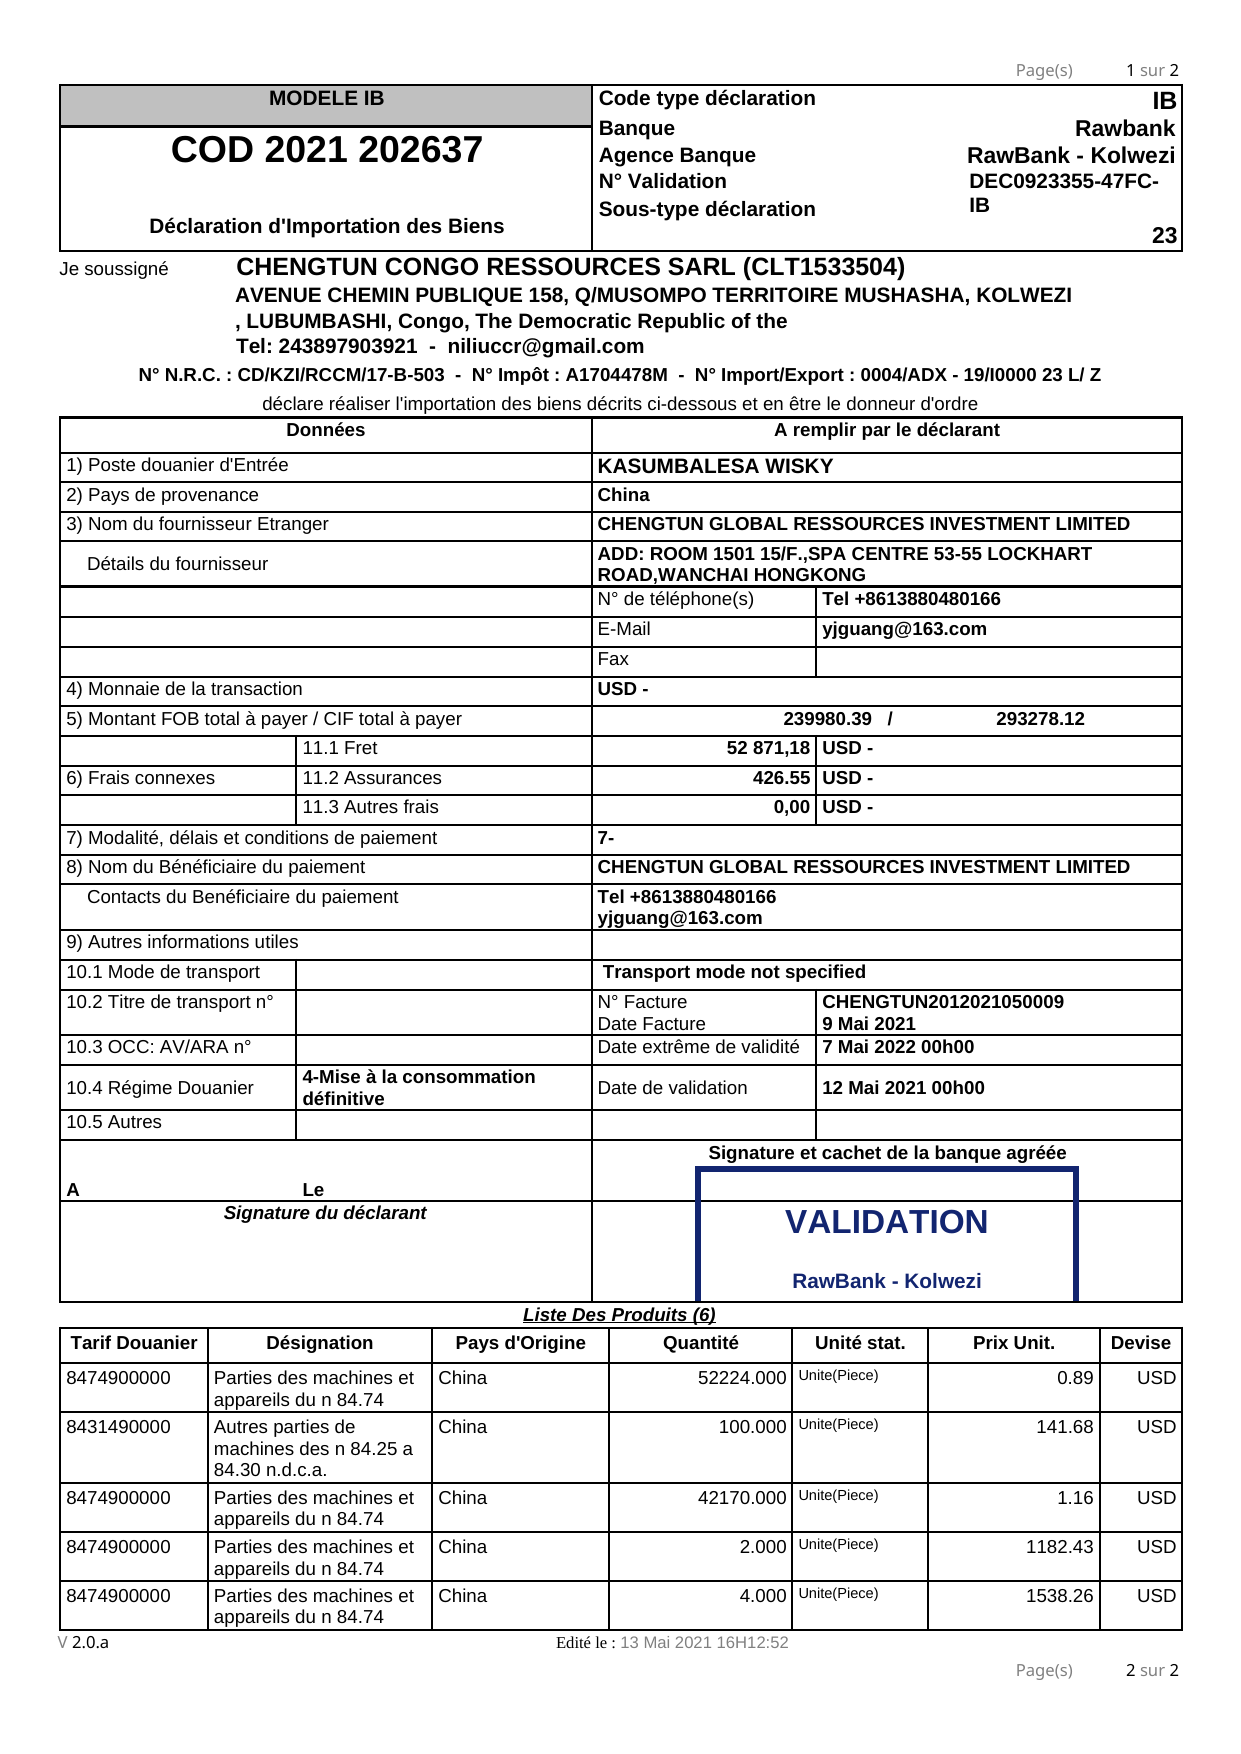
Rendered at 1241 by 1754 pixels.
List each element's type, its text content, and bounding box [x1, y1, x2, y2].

table_cell China [433, 1364, 608, 1411]
table_cell [61, 796, 295, 824]
table_cell [817, 648, 1181, 676]
table_cell 6) Frais connexes [61, 767, 295, 794]
table_cell China [433, 1582, 608, 1629]
table_cell 10.2 Titre de transport n° [61, 991, 295, 1034]
table_cell COD 2021 202637 Déclaration d'Importation des Biens [61, 128, 591, 250]
table_header Données [61, 419, 591, 452]
table_cell USD [1101, 1364, 1181, 1411]
table_cell N° de téléphone(s) [593, 588, 815, 616]
table_cell 11.2 Assurances [297, 767, 591, 794]
table_cell Parties des machines et appareils du n 84.74 [209, 1364, 431, 1411]
table_cell Autres parties de machines des n 84.25 a 84.30 n.d.c.a. [209, 1413, 431, 1482]
table_cell 10.1 Mode de transport [61, 961, 295, 989]
text AVENUE CHEMIN PUBLIQUE 158, Q/MUSOMPO TERRITOIRE MUSHASHA, KOLWEZI [235, 283, 1179, 307]
table_cell E-Mail [593, 618, 815, 646]
table_cell CHENGTUN GLOBAL RESSOURCES INVESTMENT LIMITED [593, 856, 1181, 883]
table_cell Unite(Piece) [793, 1533, 927, 1580]
table_header Devise [1101, 1329, 1181, 1362]
table_cell 7 Mai 2022 00h00 [817, 1036, 1181, 1064]
table_cell 5) Montant FOB total à payer / CIF total à payer [61, 707, 591, 735]
table_cell Unite(Piece) [793, 1582, 927, 1629]
table_cell [61, 648, 591, 676]
table_cell [61, 737, 295, 765]
table_cell USD [1101, 1533, 1181, 1580]
table_cell 8474900000 [61, 1533, 207, 1580]
table_cell 8474900000 [61, 1582, 207, 1629]
table_cell 7- [593, 826, 1181, 854]
text V 2.0.a Edité le : 13 Mai 2021 16H12:52 [57, 1631, 1179, 1654]
table_cell [593, 1166, 695, 1200]
table_cell [297, 1111, 591, 1139]
table_cell 10.5 Autres [61, 1111, 295, 1139]
table_cell 10.4 Régime Douanier [61, 1066, 295, 1109]
table_cell 239980.39 / 293278.12 [593, 707, 1181, 735]
table_cell 9) Autres informations utiles [61, 931, 591, 959]
table_cell China [433, 1413, 608, 1482]
table_cell 1) Poste douanier d'Entrée [61, 454, 591, 481]
table_cell USD - [817, 737, 1181, 765]
table_cell USD - [817, 767, 1181, 794]
table_cell Signature et cachet de la banque agréée [593, 1141, 1181, 1166]
table_cell [297, 961, 591, 989]
table_cell Signature du déclarant [61, 1202, 591, 1301]
table_cell [1079, 1202, 1181, 1301]
table_cell CHENGTUN2012021050009 9 Mai 2021 [817, 991, 1181, 1034]
text Je soussigné CHENGTUN CONGO RESSOURCES SARL (CLT1533504) [59, 252, 1179, 281]
table_cell 8) Nom du Bénéficiaire du paiement [61, 856, 591, 883]
table_cell Fax [593, 648, 815, 676]
table_cell [297, 991, 591, 1034]
table_cell 10.3 OCC: AV/ARA n° [61, 1036, 295, 1064]
text déclare réaliser l'importation des biens décrits ci-dessous et en être le donneur d'ordre [61, 393, 1179, 415]
table_header Unité stat. [793, 1329, 927, 1362]
table_cell 8431490000 [61, 1413, 207, 1482]
table_cell China [593, 483, 1181, 511]
table_header Quantité [610, 1329, 791, 1362]
table_header A remplir par le déclarant [593, 419, 1181, 452]
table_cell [209, 1533, 431, 1580]
table_header Désignation [209, 1329, 431, 1362]
table_cell [297, 1036, 591, 1064]
table_cell Transport mode not specified [593, 961, 1181, 989]
table_cell Date extrême de validité [593, 1036, 815, 1064]
table_cell USD [1101, 1484, 1181, 1531]
table_cell 2) Pays de provenance [61, 483, 591, 511]
table_cell 42170.000 [610, 1484, 791, 1531]
table_cell 1182.43 [929, 1533, 1099, 1580]
table_cell 52224.000 [610, 1364, 791, 1411]
table_cell [593, 1111, 815, 1139]
text N° N.R.C. : CD/KZI/RCCM/17-B-503 - N° Impôt : A1704478M - N° Import/Export : 0004/ADX - 19/I0000 23 L/ Z [61, 364, 1179, 385]
table_cell N° Facture Date Facture [593, 991, 815, 1034]
table_cell USD [1101, 1413, 1181, 1482]
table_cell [209, 1582, 431, 1629]
text Page(s) 2 sur 2 [59, 1658, 1180, 1681]
table_cell 0,00 [593, 796, 815, 824]
table_cell 100.000 [610, 1413, 791, 1482]
table_cell 4-Mise à la consommation définitive [297, 1066, 591, 1109]
table_cell Unite(Piece) [793, 1364, 927, 1411]
table_header Tarif Douanier [61, 1329, 207, 1362]
table_cell China [433, 1484, 608, 1531]
table_cell 52 871,18 [593, 737, 815, 765]
table_cell 0.89 [929, 1364, 1099, 1411]
table_cell CHENGTUN GLOBAL RESSOURCES INVESTMENT LIMITED [593, 513, 1181, 540]
table_cell 12 Mai 2021 00h00 [817, 1066, 1181, 1109]
table_cell Détails du fournisseur [61, 542, 591, 585]
table_cell 141.68 [929, 1413, 1099, 1482]
text Liste Des Produits (6) [61, 1303, 1179, 1325]
table_cell [701, 1172, 1073, 1200]
table_cell 7) Modalité, délais et conditions de paiement [61, 826, 591, 854]
table_cell Tel +8613880480166 [817, 588, 1181, 616]
table_cell USD - [593, 678, 1181, 705]
table_cell 1.16 [929, 1484, 1099, 1531]
table_cell [1079, 1166, 1181, 1200]
table_cell [817, 1111, 1181, 1139]
table_cell 11.3 Autres frais [297, 796, 591, 824]
table_cell 4) Monnaie de la transaction [61, 678, 591, 705]
table_cell USD [1101, 1582, 1181, 1629]
table_cell KASUMBALESA WISKY [593, 454, 1181, 481]
table_cell Date de validation [593, 1066, 815, 1109]
table_cell [61, 588, 591, 616]
table_cell Tel +8613880480166 yjguang@163.com [593, 885, 1181, 928]
table_cell 11.1 Fret [297, 737, 591, 765]
table_cell [593, 931, 1181, 959]
table_cell China [433, 1533, 608, 1580]
table_cell 8474900000 [61, 1484, 207, 1531]
table_cell 3) Nom du fournisseur Etranger [61, 513, 591, 540]
table_cell 426.55 [593, 767, 815, 794]
table_cell [61, 618, 591, 646]
text Page(s) 1 sur 2 [59, 59, 1180, 82]
table_cell Contacts du Benéficiaire du paiement [61, 885, 591, 928]
table_cell Unite(Piece) [793, 1484, 927, 1531]
table_cell USD - [817, 796, 1181, 824]
table_cell A Le [61, 1141, 591, 1200]
table_cell Unite(Piece) [793, 1413, 927, 1482]
table_header Code type déclaration Banque Agence Banque N° Validation Sous-type déclaration [593, 86, 966, 250]
table_header Pays d'Origine [433, 1329, 608, 1362]
table_cell 8474900000 [61, 1364, 207, 1411]
table_header Prix Unit. [929, 1329, 1099, 1362]
table_cell Parties des machines et appareils du n 84.74 [209, 1484, 431, 1531]
table_cell 1538.26 [929, 1582, 1099, 1629]
table_cell 4.000 [610, 1582, 791, 1629]
table_header MODELE IB [61, 86, 591, 125]
table_cell VALIDATION RawBank - Kolwezi [701, 1202, 1073, 1301]
table_cell ADD: ROOM 1501 15/F.,SPA CENTRE 53-55 LOCKHART ROAD,WANCHAI HONGKONG [593, 542, 1181, 585]
table_header IB Rawbank RawBank - Kolwezi DEC0923355-47FC-IB 23 [966, 86, 1181, 250]
text , LUBUMBASHI, Congo, The Democratic Republic of the Tel: 243897903921 - niliuccr@gmail.com [235, 309, 827, 357]
table_cell yjguang@163.com [817, 618, 1181, 646]
table_cell [593, 1202, 695, 1301]
table_cell 2.000 [610, 1533, 791, 1580]
